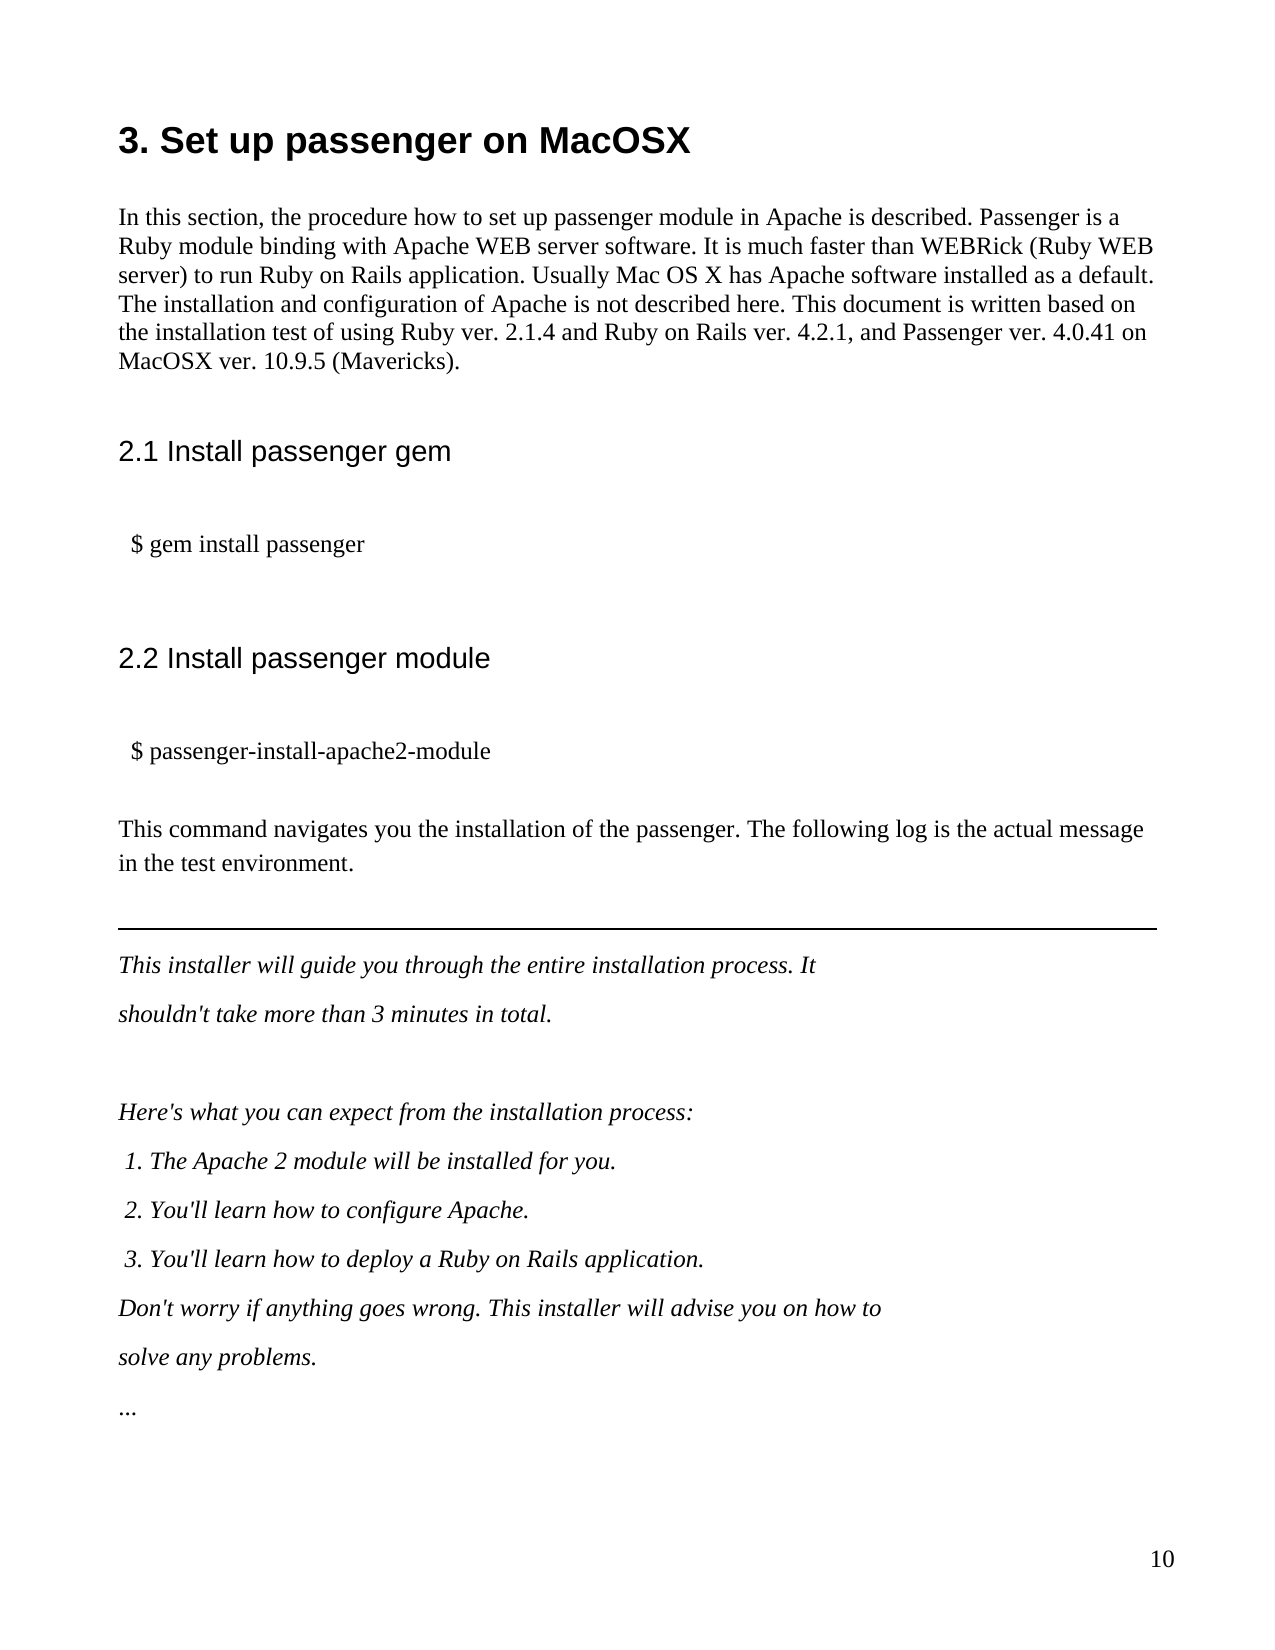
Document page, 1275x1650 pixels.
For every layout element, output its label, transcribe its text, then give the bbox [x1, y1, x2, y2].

subtitle 2.2 Install passenger module [118, 641, 1157, 674]
text In this section, the procedure how to set up passenger module in Apache is described. Passenger is a Ruby module binding with Apache WEB server software. It is much faster than WEBRick (Ruby WEB server) to run Ruby on Rails application. Usually Mac OS X has Apache software installed as a default. The installation and configuration of Apache is not described here. This document is written based on the installation test of using Ruby ver. 2.1.4 and Ruby on Rails ver. 4.2.1, and Passenger ver. 4.0.41 on MacOSX ver. 10.9.5 (Mavericks). [118, 202, 1157, 375]
text This command navigates you the installation of the passenger. The following log is the actual message in the test environment. [118, 814, 1157, 877]
text Don't worry if anything goes wrong. This installer will advise you on how to [118, 1293, 1157, 1322]
text solve any problems. [118, 1342, 1157, 1371]
text Here's what you can expect from the installation process: [118, 1097, 1157, 1126]
text $ passenger-install-apache2-module [118, 736, 1157, 765]
text 1. The Apache 2 module will be installed for you. [118, 1146, 1157, 1175]
subtitle 2.1 Install passenger gem [118, 434, 1157, 468]
text 2. You'll learn how to configure Apache. [118, 1195, 1157, 1224]
text ... [118, 1392, 1157, 1420]
text 3. You'll learn how to deploy a Ruby on Rails application. [118, 1244, 1157, 1273]
text $ gem install passenger [118, 529, 1157, 558]
text shouldn't take more than 3 minutes in total. [118, 999, 1157, 1028]
text This installer will guide you through the entire installation process. It [118, 950, 1157, 979]
subtitle 3. Set up passenger on MacOSX [118, 118, 1157, 161]
